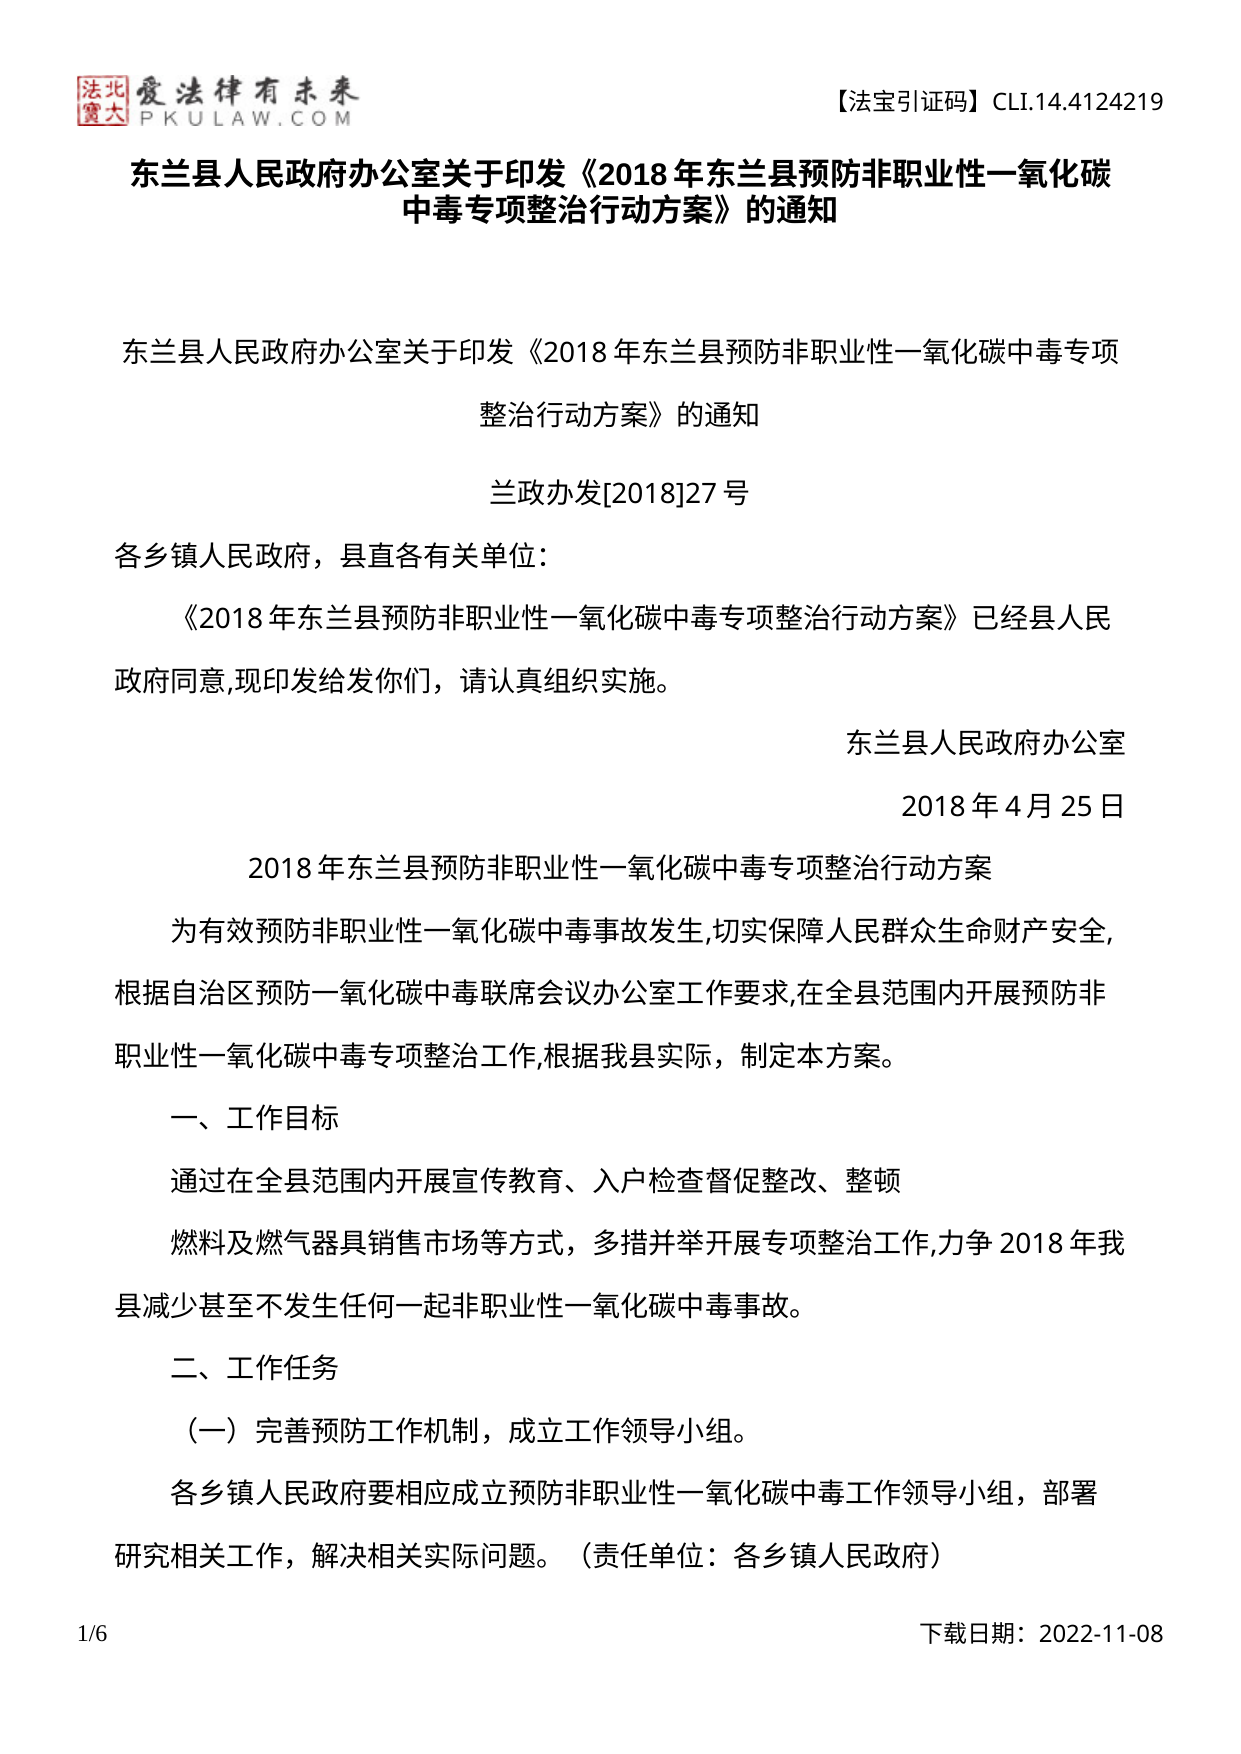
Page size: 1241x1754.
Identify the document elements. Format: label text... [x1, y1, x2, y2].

title 东兰县人民政府办公室关于印发《2018年东兰县预防非职业性一氧化碳中毒专项整治行动方案》的通知 [114, 156, 1126, 228]
text 2018年4月25日 [114, 762, 1126, 824]
text 二、工作任务 [114, 1324, 1126, 1387]
picture [76, 75, 361, 126]
text 一、工作目标 [114, 1074, 1126, 1137]
text 各乡镇人民政府要相应成立预防非职业性一氧化碳中毒工作领导小组，部署研究相关工作，解决相关实际问题。（责任单位：各乡镇人民政府） [114, 1449, 1126, 1574]
text 燃料及燃气器具销售市场等方式，多措并举开展专项整治工作,力争2018年我县减少甚至不发生任何一起非职业性一氧化碳中毒事故。 [114, 1199, 1126, 1324]
text 为有效预防非职业性一氧化碳中毒事故发生,切实保障人民群众生命财产安全,根据自治区预防一氧化碳中毒联席会议办公室工作要求,在全县范围内开展预防非职业性一氧化碳中毒专项整治工作,根据我县实际，制定本方案。 [114, 887, 1126, 1074]
text 各乡镇人民政府，县直各有关单位： [114, 512, 1126, 574]
text 东兰县人民政府办公室 [114, 699, 1126, 762]
text 《2018年东兰县预防非职业性一氧化碳中毒专项整治行动方案》已经县人民政府同意,现印发给发你们，请认真组织实施。 [114, 574, 1126, 699]
text 2018年东兰县预防非职业性一氧化碳中毒专项整治行动方案 [114, 824, 1126, 887]
text （一）完善预防工作机制，成立工作领导小组。 [114, 1387, 1126, 1449]
text 兰政办发[2018]27号 [114, 449, 1126, 512]
text 通过在全县范围内开展宣传教育、入户检查督促整改、整顿 [114, 1137, 1126, 1199]
text 东兰县人民政府办公室关于印发《2018年东兰县预防非职业性一氧化碳中毒专项整治行动方案》的通知 [114, 308, 1126, 433]
